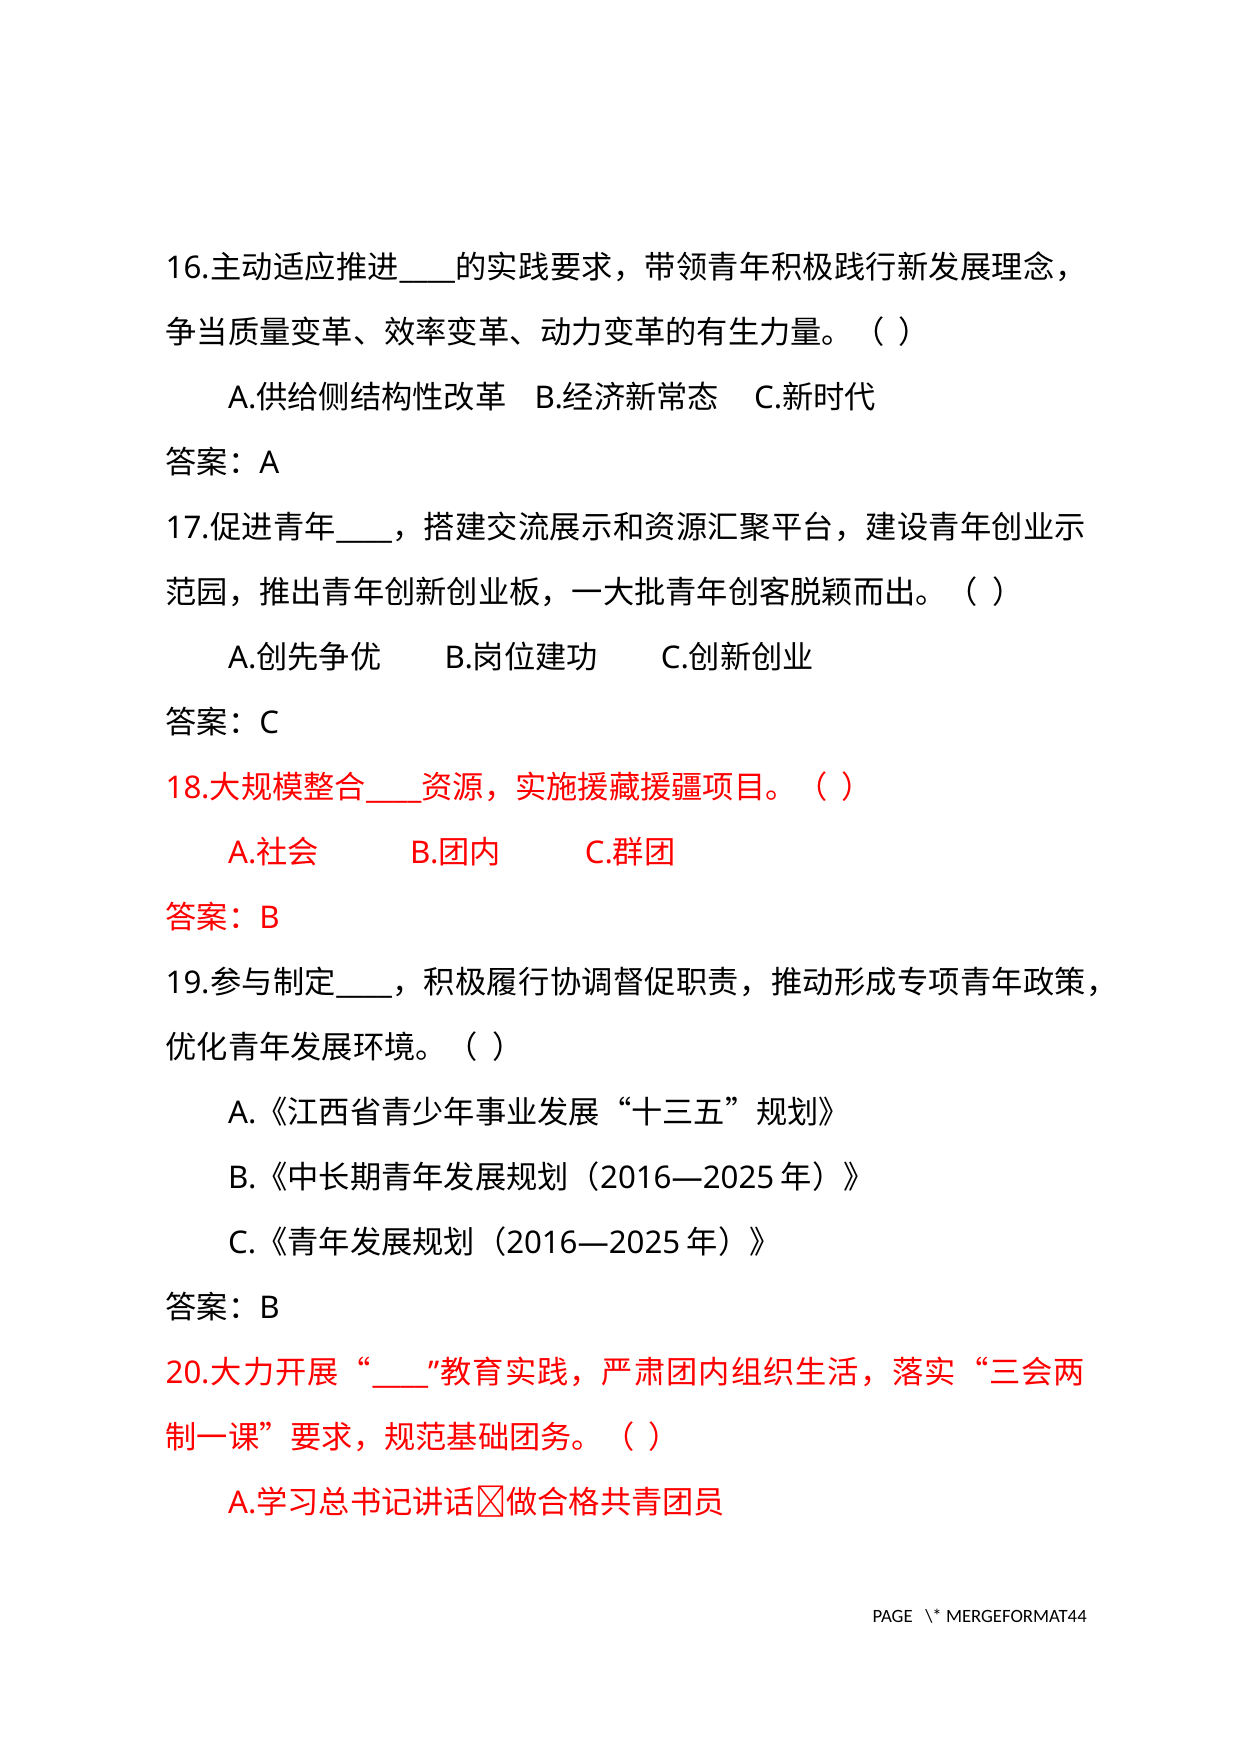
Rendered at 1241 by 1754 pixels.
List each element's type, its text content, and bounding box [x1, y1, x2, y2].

text 答案：B [165, 1273, 1087, 1338]
text C.《青年发展规划（2016—2025年）》 [165, 1208, 1087, 1273]
text A.供给侧结构性改革 B.经济新常态 C.新时代 [165, 363, 1087, 428]
text 17.促进青年____，搭建交流展示和资源汇聚平台，建设青年创业示范园，推出青年创新创业板，一大批青年创客脱颖而出。（ ） [165, 493, 1087, 623]
text A.社会 B.团内 C.群团 [165, 818, 1087, 883]
text A.《江西省青少年事业发展“十三五”规划》 [165, 1078, 1087, 1143]
text 16.主动适应推进____的实践要求，带领青年积极践行新发展理念，争当质量变革、效率变革、动力变革的有生力量。（ ） [165, 233, 1087, 363]
text 答案：C [165, 688, 1087, 753]
text 20.大力开展“____”教育实践，严肃团内组织生活，落实“三会两制一课”要求，规范基础团务。（ ） [165, 1338, 1087, 1468]
text 18.大规模整合____资源，实施援藏援疆项目。（ ） [165, 753, 1087, 818]
text A.创先争优 B.岗位建功 C.创新创业 [165, 623, 1087, 688]
text 答案：A [165, 428, 1087, 493]
text B.《中长期青年发展规划（2016—2025年）》 [165, 1143, 1087, 1208]
text 19.参与制定____，积极履行协调督促职责，推动形成专项青年政策，优化青年发展环境。（ ） [165, 948, 1087, 1078]
text 答案：B [165, 883, 1087, 948]
text A.学习总书记讲话做合格共青团员 [165, 1468, 1087, 1533]
